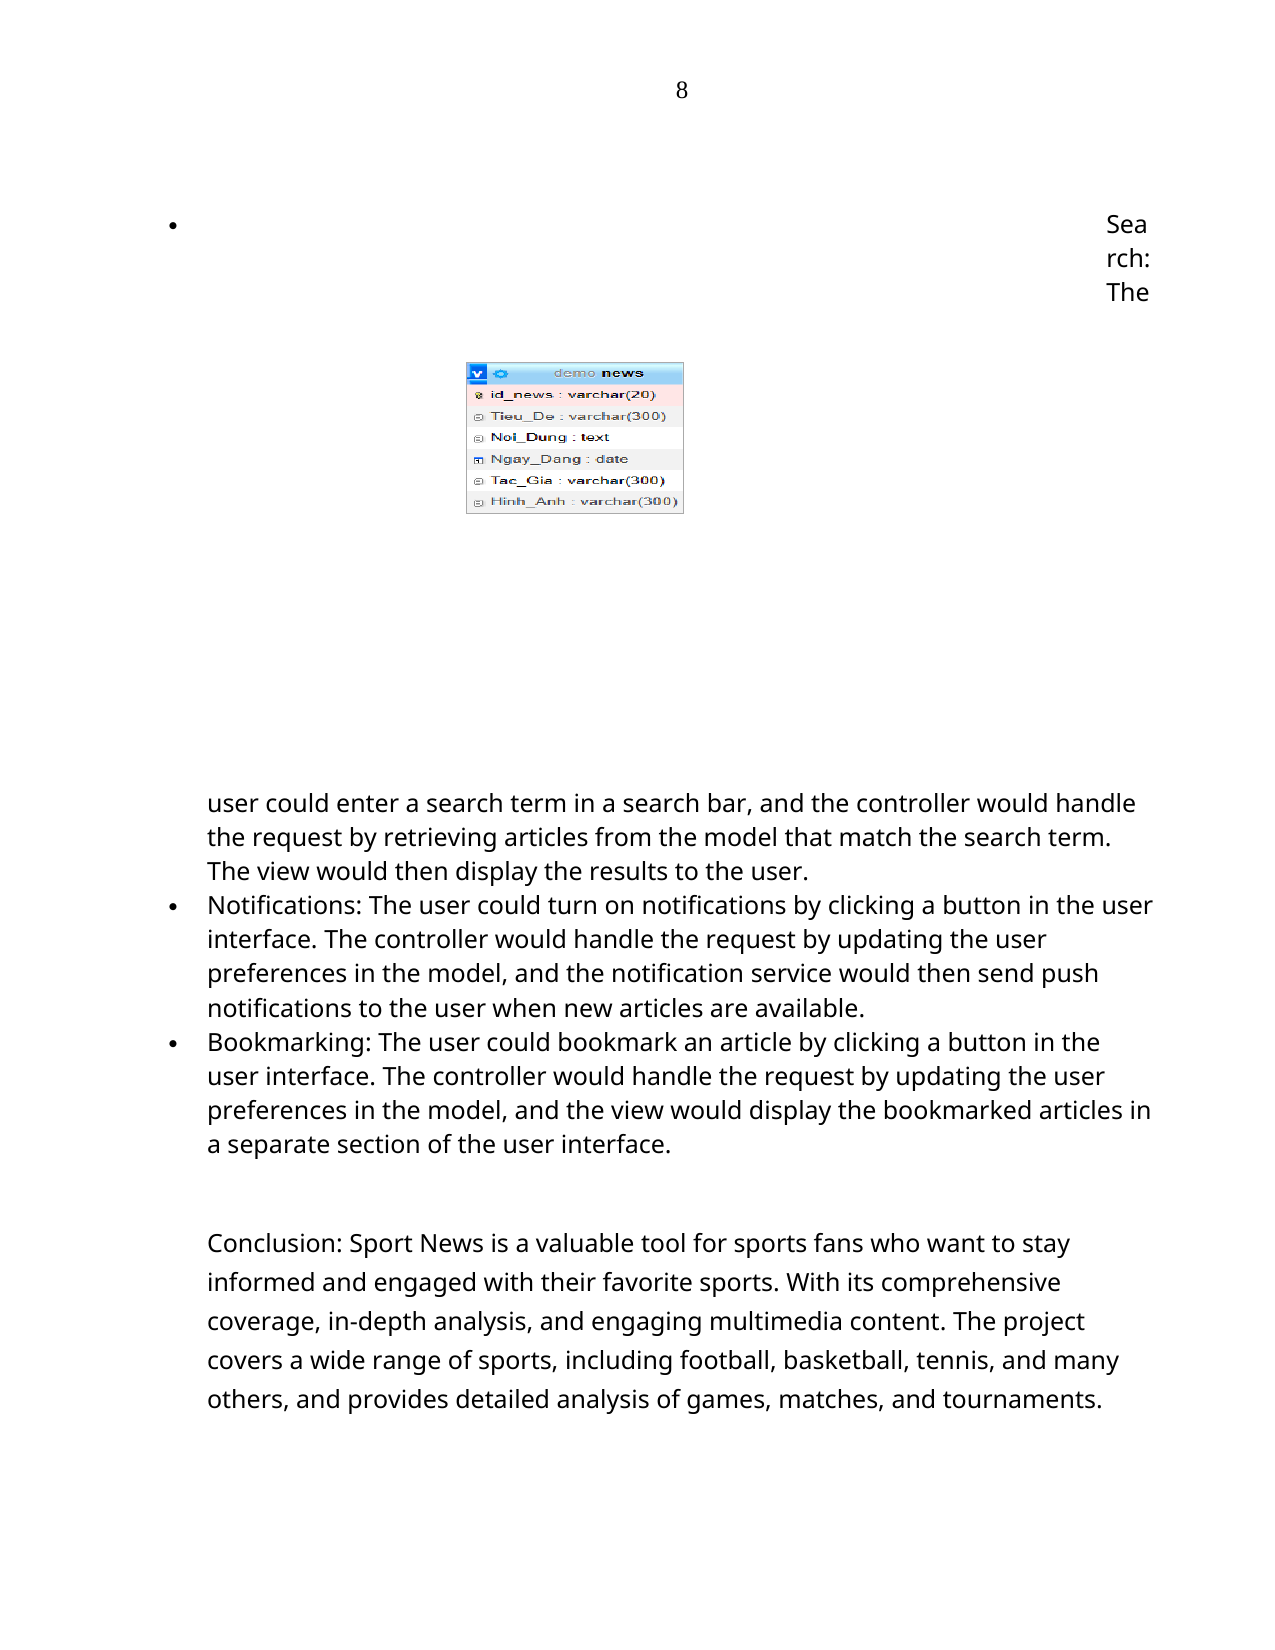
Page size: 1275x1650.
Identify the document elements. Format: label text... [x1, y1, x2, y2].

picture [206, 206, 1088, 779]
list Notifications: The user could turn on notifications by clicking a button in the user interface. The controller would handle the request by updating the user preferences in the model, and the notification service would then send push notifications to the user when new articles are available. [169, 888, 1157, 1024]
list Bookmarking: The user could bookmark an article by clicking a button in the user interface. The controller would handle the request by updating the user preferences in the model, and the view would display the bookmarked articles in a separate section of the user interface. [169, 1024, 1157, 1161]
text Conclusion: Sport News is a valuable tool for sports fans who want to stay informed and engaged with their favorite sports. With its comprehensive coverage, in-depth analysis, and engaging multimedia content. The project covers a wide range of sports, including football, basketball, tennis, and many others, and provides detailed analysis of games, matches, and tournaments. [207, 1225, 1157, 1416]
